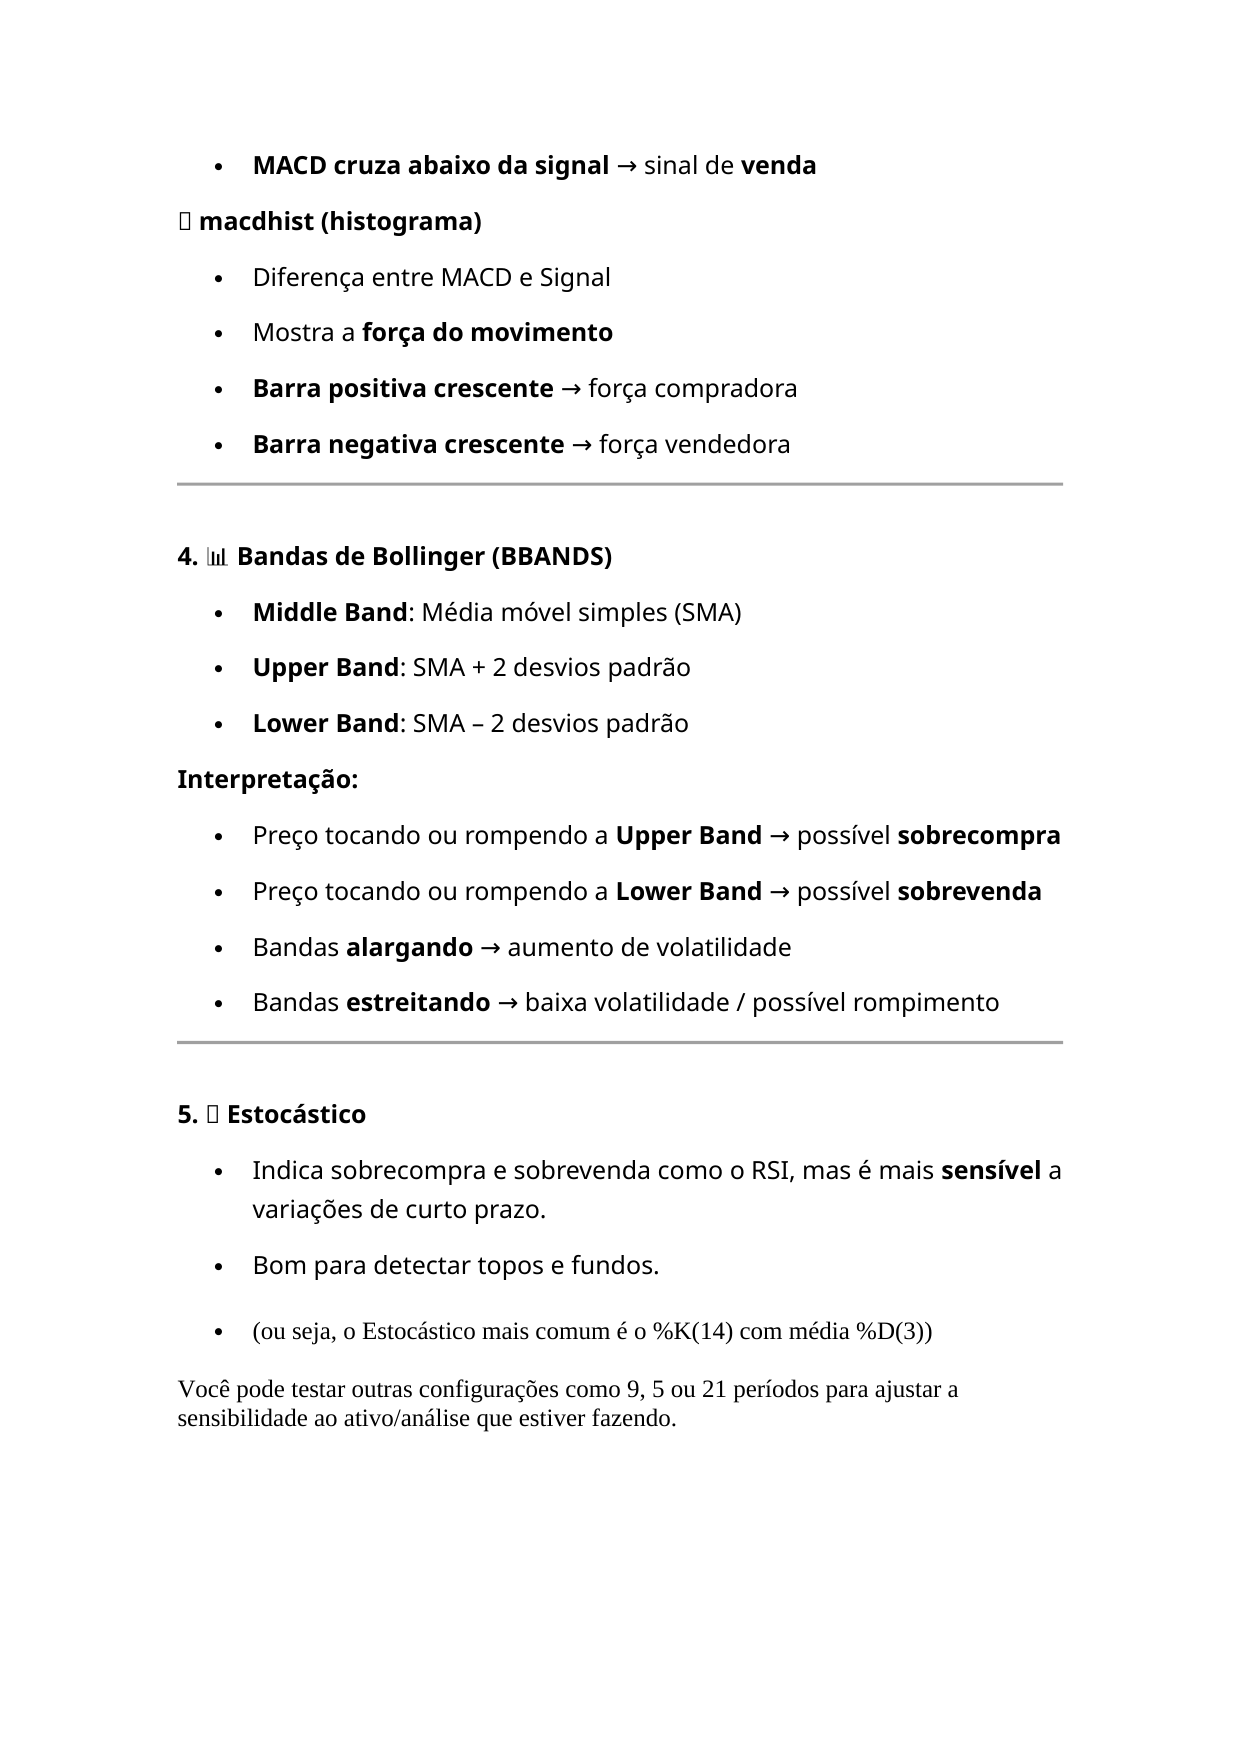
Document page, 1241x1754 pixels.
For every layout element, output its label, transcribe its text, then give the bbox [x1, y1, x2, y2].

list Barra positiva crescente → força compradora [215, 371, 1063, 405]
list (ou seja, o Estocástico mais comum é o %K(14) com média %D(3)) [215, 1316, 1063, 1345]
list Diferença entre MACD e Signal [215, 259, 1063, 293]
list Lower Band: SMA – 2 desvios padrão [215, 706, 1063, 740]
list Preço tocando ou rompendo a Lower Band → possível sobrevenda [215, 873, 1063, 907]
list MACD cruza abaixo da signal → sinal de venda [215, 148, 1063, 182]
list Barra negativa crescente → força vendedora [215, 427, 1063, 461]
text Interpretação: [177, 762, 1063, 796]
list Middle Band: Média móvel simples (SMA) [215, 594, 1063, 628]
list Bandas estreitando → baixa volatilidade / possível rompimento [215, 985, 1063, 1019]
list Preço tocando ou rompendo a Upper Band → possível sobrecompra [215, 818, 1063, 852]
text 5. 🔄 Estocástico [177, 1097, 1063, 1131]
text 4. 📊 Bandas de Bollinger (BBANDS) [177, 538, 1063, 572]
list Mostra a força do movimento [215, 315, 1063, 349]
text 🔹 macdhist (histograma) [177, 203, 1063, 237]
list Upper Band: SMA + 2 desvios padrão [215, 650, 1063, 684]
text Você pode testar outras configurações como 9, 5 ou 21 períodos para ajustar a sensibilidade ao ativo/análise que estiver fazendo. [177, 1374, 1063, 1431]
list Indica sobrecompra e sobrevenda como o RSI, mas é mais sensível a variações de curto prazo. [215, 1153, 1063, 1226]
list Bandas alargando → aumento de volatilidade [215, 929, 1063, 963]
list Bom para detectar topos e fundos. [215, 1248, 1063, 1282]
